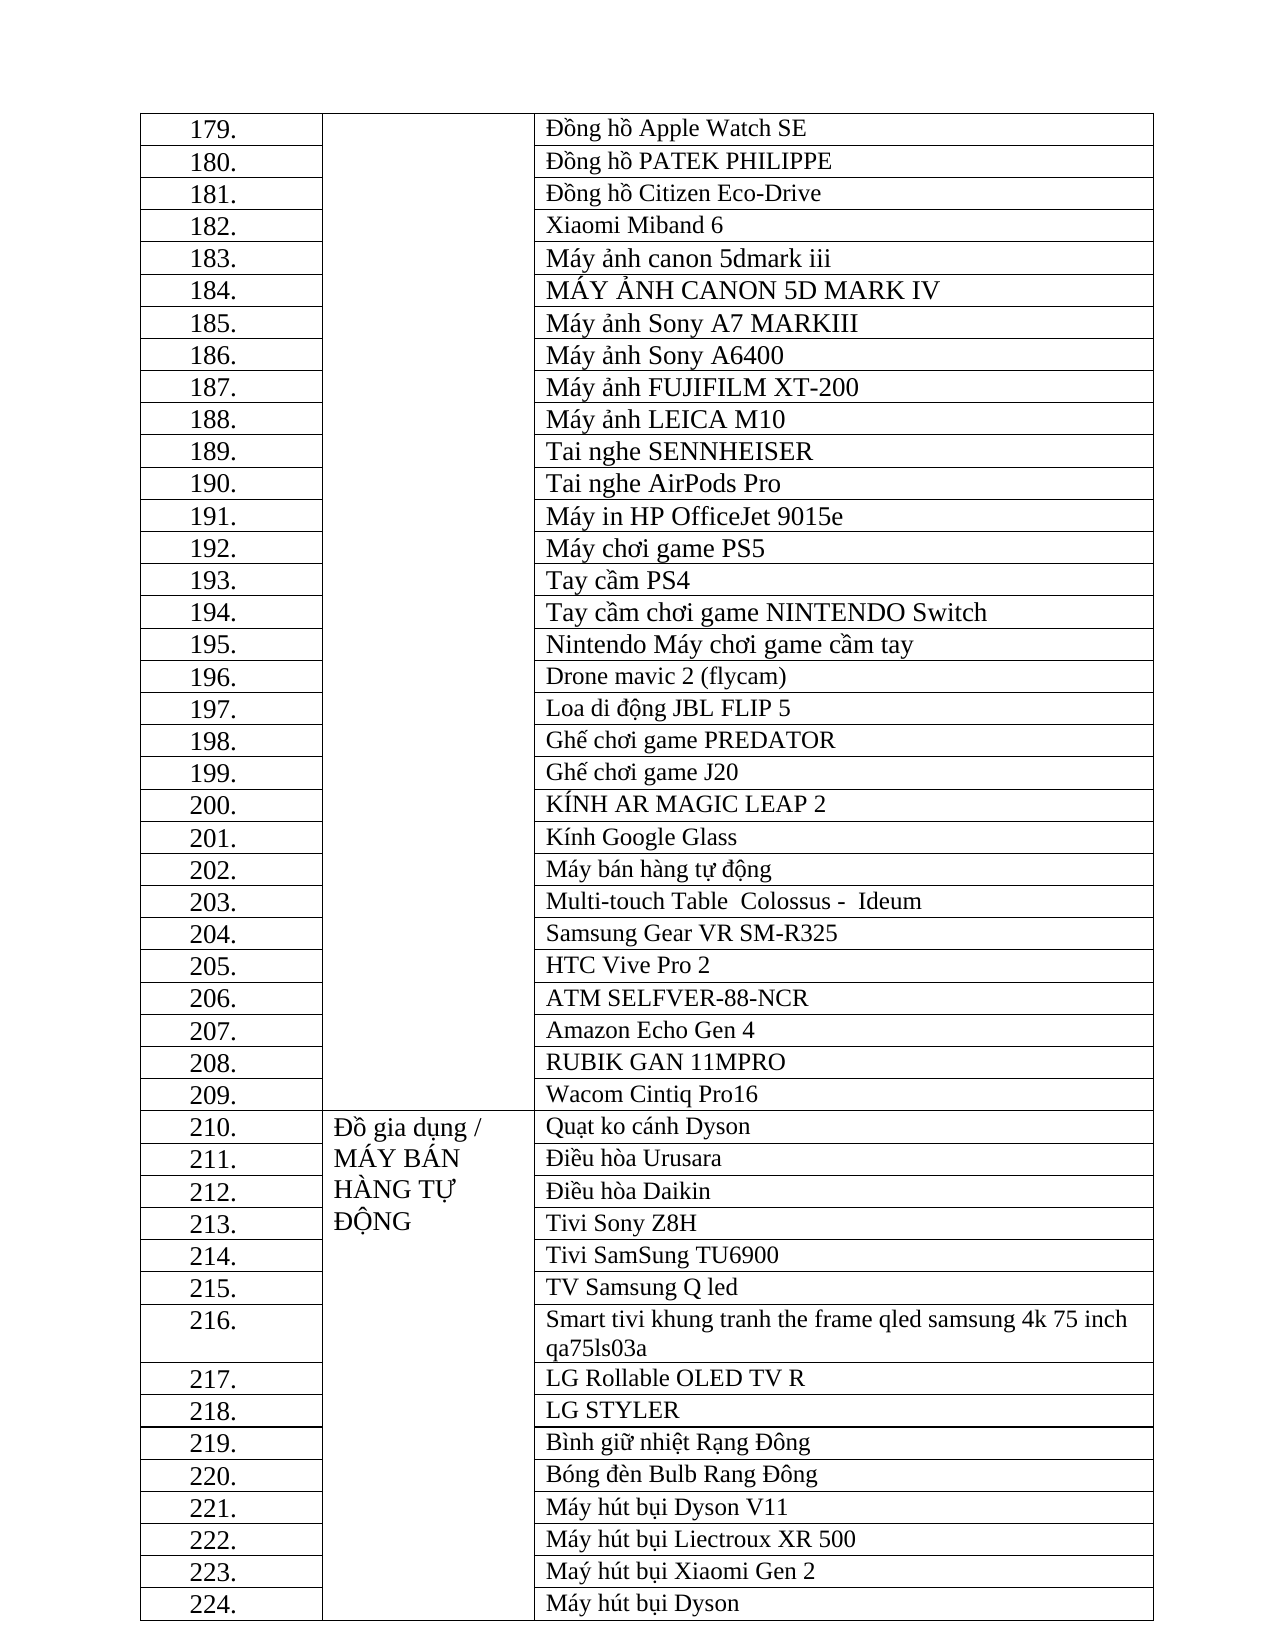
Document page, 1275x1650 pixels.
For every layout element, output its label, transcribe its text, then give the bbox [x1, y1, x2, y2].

table_cell Máy hút bụi Dyson [535, 1588, 1153, 1619]
table_cell Xiaomi Miband 6 [535, 210, 1153, 241]
table_cell [141, 725, 322, 756]
table_cell Kính Google Glass [535, 822, 1153, 853]
table_cell Máy ảnh FUJIFILM XT-200 [535, 371, 1153, 402]
table_cell [141, 1395, 322, 1426]
table_cell [141, 403, 322, 434]
table_cell [141, 500, 322, 531]
table_cell [141, 1524, 322, 1555]
table_cell [141, 1363, 322, 1394]
table_cell [141, 661, 322, 692]
table_cell Bình giữ nhiệt Rạng Đông [535, 1428, 1153, 1458]
table_cell HTC Vive Pro 2 [535, 950, 1153, 982]
table_cell [141, 1240, 322, 1271]
table_cell [141, 854, 322, 885]
table_cell Máy bán hàng tự động [535, 854, 1153, 885]
table_cell [141, 983, 322, 1014]
table_cell Điều hòa Daikin [535, 1176, 1153, 1207]
table_cell [141, 886, 322, 917]
table_cell LG Rollable OLED TV R [535, 1363, 1153, 1394]
table_cell [141, 596, 322, 627]
table_cell [141, 790, 322, 821]
table_cell [141, 1492, 322, 1523]
table_cell Loa di động JBL FLIP 5 [535, 693, 1153, 724]
table_cell Smart tivi khung tranh the frame qled samsung 4k 75 inch qa75ls03a [535, 1305, 1153, 1362]
table_cell [141, 1015, 322, 1046]
table_cell [141, 822, 322, 853]
table_cell Multi-touch Table Colossus - Ideum [535, 886, 1153, 917]
table_cell RUBIK GAN 11MPRO [535, 1047, 1153, 1078]
table_cell Bóng đèn Bulb Rang Đông [535, 1460, 1153, 1491]
table_cell [141, 1556, 322, 1587]
table_cell Tivi Sony Z8H [535, 1208, 1153, 1239]
table_cell Tai nghe AirPods Pro [535, 468, 1153, 499]
table_cell Máy ảnh Sony A6400 [535, 339, 1153, 370]
table_cell Đồng hồ Citizen Eco-Drive [535, 178, 1153, 209]
table_cell Amazon Echo Gen 4 [535, 1015, 1153, 1046]
table_cell LG STYLER [535, 1395, 1153, 1426]
table_cell [141, 178, 322, 209]
table_cell Đồ gia dụng / MÁY BÁN HÀNG TỰ ĐỘNG [323, 1111, 534, 1619]
table_cell [141, 1111, 322, 1142]
table_cell Wacom Cintiq Pro16 [535, 1079, 1153, 1110]
table_cell [141, 693, 322, 724]
table_cell Máy hút bụi Dyson V11 [535, 1492, 1153, 1523]
table_cell Ghế chơi game J20 [535, 757, 1153, 788]
table_cell Điều hòa Urusara [535, 1144, 1153, 1175]
table_cell [141, 1272, 322, 1303]
table_cell [141, 307, 322, 338]
table_cell [141, 275, 322, 306]
table_cell Tay cầm PS4 [535, 564, 1153, 595]
table_cell [141, 435, 322, 467]
table_cell Đồng hồ Apple Watch SE [535, 114, 1153, 145]
table_cell Máy ảnh Sony A7 MARKIII [535, 307, 1153, 338]
table_cell [141, 629, 322, 660]
table_cell Drone mavic 2 (flycam) [535, 661, 1153, 692]
table_cell [141, 1176, 322, 1207]
table_cell [141, 1305, 322, 1362]
table_cell TV Samsung Q led [535, 1272, 1153, 1303]
table_cell Tivi SamSung TU6900 [535, 1240, 1153, 1271]
table_cell MÁY ẢNH CANON 5D MARK IV [535, 275, 1153, 306]
table_cell [141, 532, 322, 563]
table_cell [141, 1588, 322, 1619]
table_cell Samsung Gear VR SM-R325​ [535, 918, 1153, 949]
table_cell ATM SELFVER-88-NCR [535, 983, 1153, 1014]
table_cell [141, 242, 322, 273]
table_cell [141, 146, 322, 177]
table_cell Quạt ko cánh Dyson [535, 1111, 1153, 1142]
table_cell [141, 918, 322, 949]
table_cell [141, 371, 322, 402]
table_cell [141, 468, 322, 499]
table_cell [141, 1047, 322, 1078]
table_cell Đồng hồ PATEK PHILIPPE [535, 146, 1153, 177]
table_cell Máy ảnh LEICA M10 [535, 403, 1153, 434]
table_cell [141, 1428, 322, 1458]
table_cell [141, 1460, 322, 1491]
table_cell [141, 757, 322, 788]
table_cell Ghế chơi game PREDATOR [535, 725, 1153, 756]
table_cell [141, 114, 322, 145]
table_cell [141, 950, 322, 982]
table_cell KÍNH AR MAGIC LEAP 2 [535, 790, 1153, 821]
table_cell [141, 339, 322, 370]
table_cell Máy chơi game PS5 [535, 532, 1153, 563]
table_cell [141, 1208, 322, 1239]
table_cell [141, 564, 322, 595]
table_cell Nintendo Máy chơi game cầm tay [535, 629, 1153, 660]
table_cell Máy in HP OfficeJet 9015e [535, 500, 1153, 531]
table_cell [141, 1079, 322, 1110]
table_cell Tai nghe SENNHEISER [535, 435, 1153, 467]
table_cell Tay cầm chơi game NINTENDO Switch [535, 596, 1153, 627]
table_cell Maý hút bụi Xiaomi Gen 2 [535, 1556, 1153, 1587]
table_cell Máy hút bụi Liectroux XR 500 [535, 1524, 1153, 1555]
table_cell [141, 1144, 322, 1175]
table_cell Máy ảnh canon 5dmark iii [535, 242, 1153, 273]
table_cell [141, 210, 322, 241]
